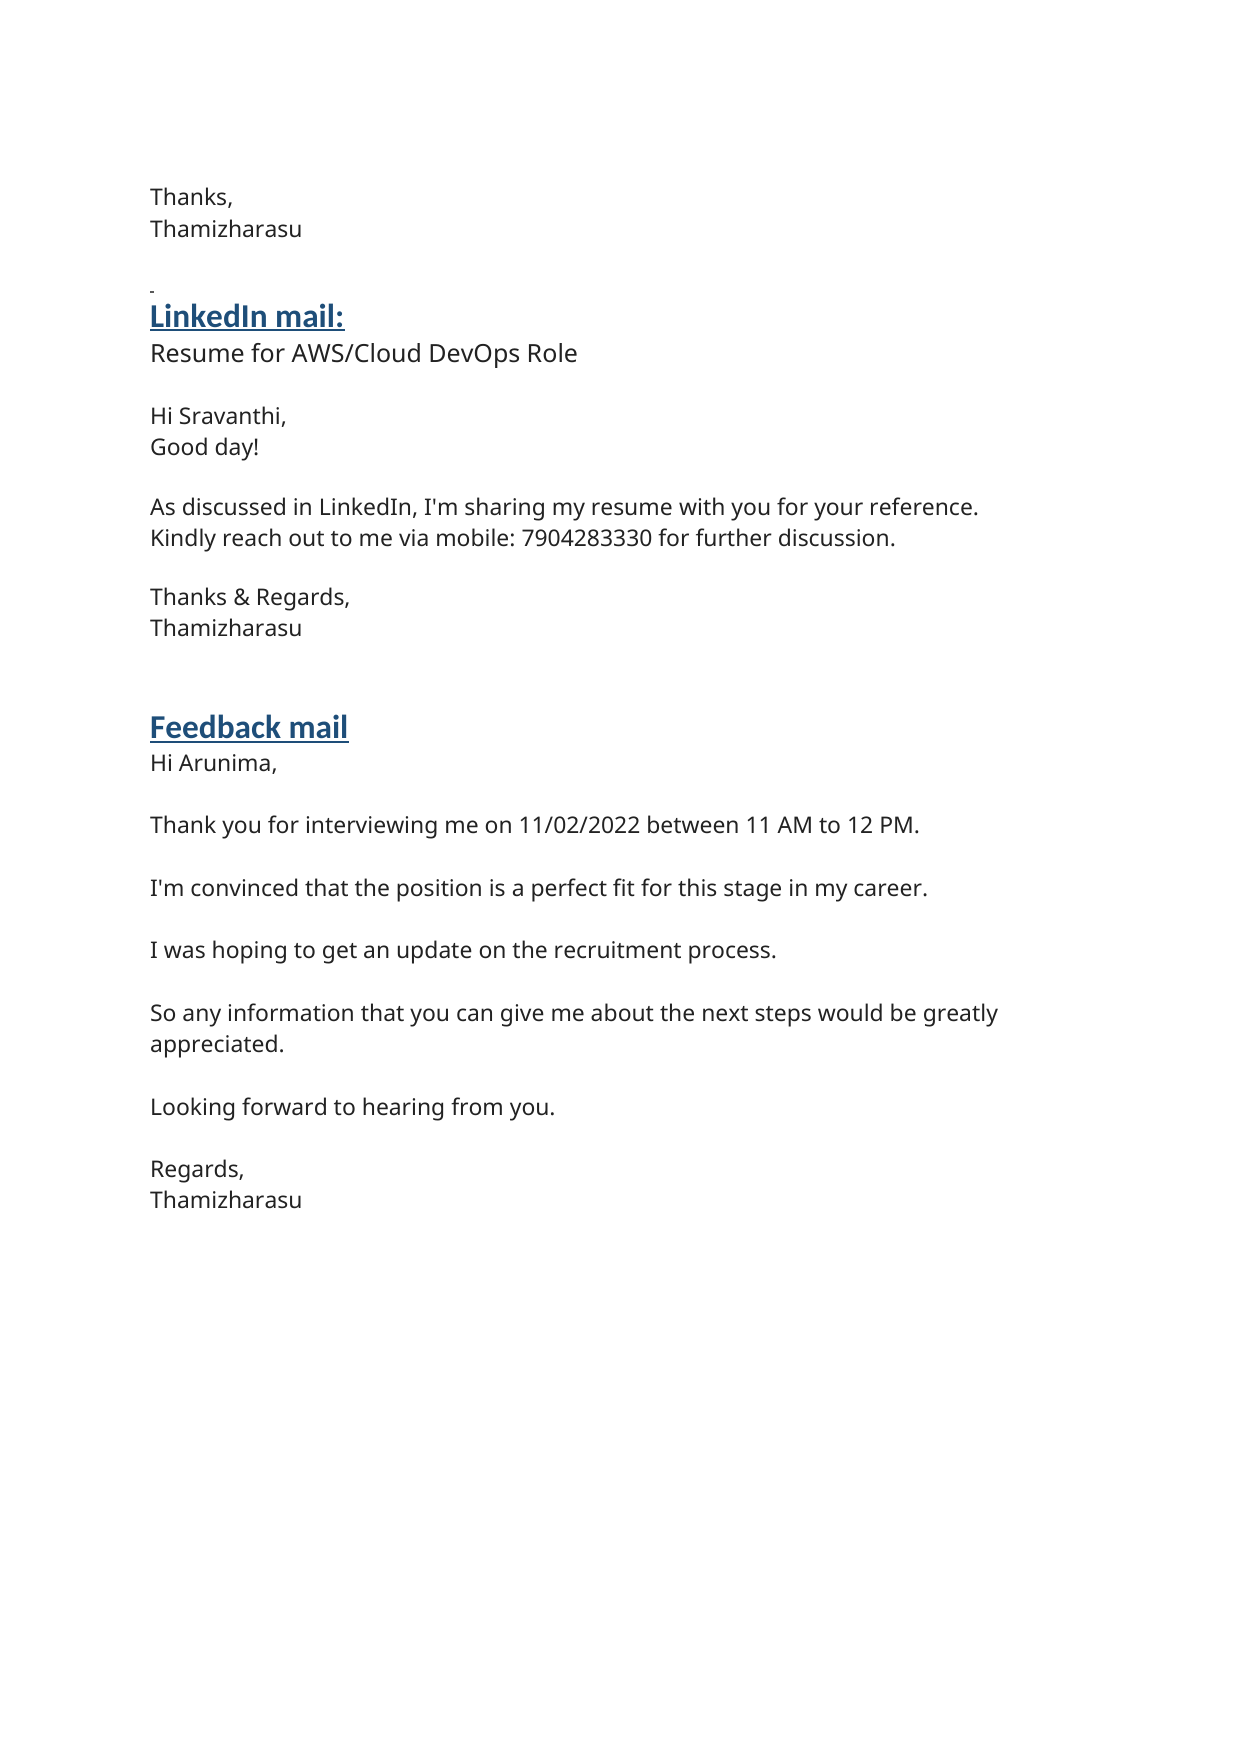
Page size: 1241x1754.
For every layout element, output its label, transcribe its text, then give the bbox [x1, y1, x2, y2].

text Thamizharasu [150, 612, 1090, 643]
text Feedback mail [150, 706, 1090, 747]
text Thamizharasu [150, 212, 1090, 244]
text As discussed in LinkedIn, I'm sharing my resume with you for your reference. [150, 491, 1090, 522]
text Resume for AWS/Cloud DevOps Role [150, 335, 1090, 369]
text Thank you for interviewing me on 11/02/2022 between 11 AM to 12 PM. [150, 809, 1090, 841]
text Good day! [150, 431, 1090, 462]
text Thanks, [150, 181, 1090, 212]
text Looking forward to hearing from you. [150, 1091, 1090, 1122]
text I'm convinced that the position is a perfect fit for this stage in my career. [150, 872, 1090, 903]
text Thamizharasu [150, 1184, 1090, 1216]
text Kindly reach out to me via mobile: 7904283330 for further discussion. [150, 522, 1090, 553]
text Thanks & Regards, [150, 581, 1090, 612]
text Hi Arunima, [150, 747, 1090, 778]
text So any information that you can give me about the next steps would be greatly appreciated. [150, 997, 1090, 1059]
text I was hoping to get an update on the recruitment process. [150, 934, 1090, 966]
text Regards, [150, 1153, 1090, 1184]
text Hi Sravanthi, [150, 400, 1090, 431]
text LinkedIn mail: [150, 295, 1090, 335]
